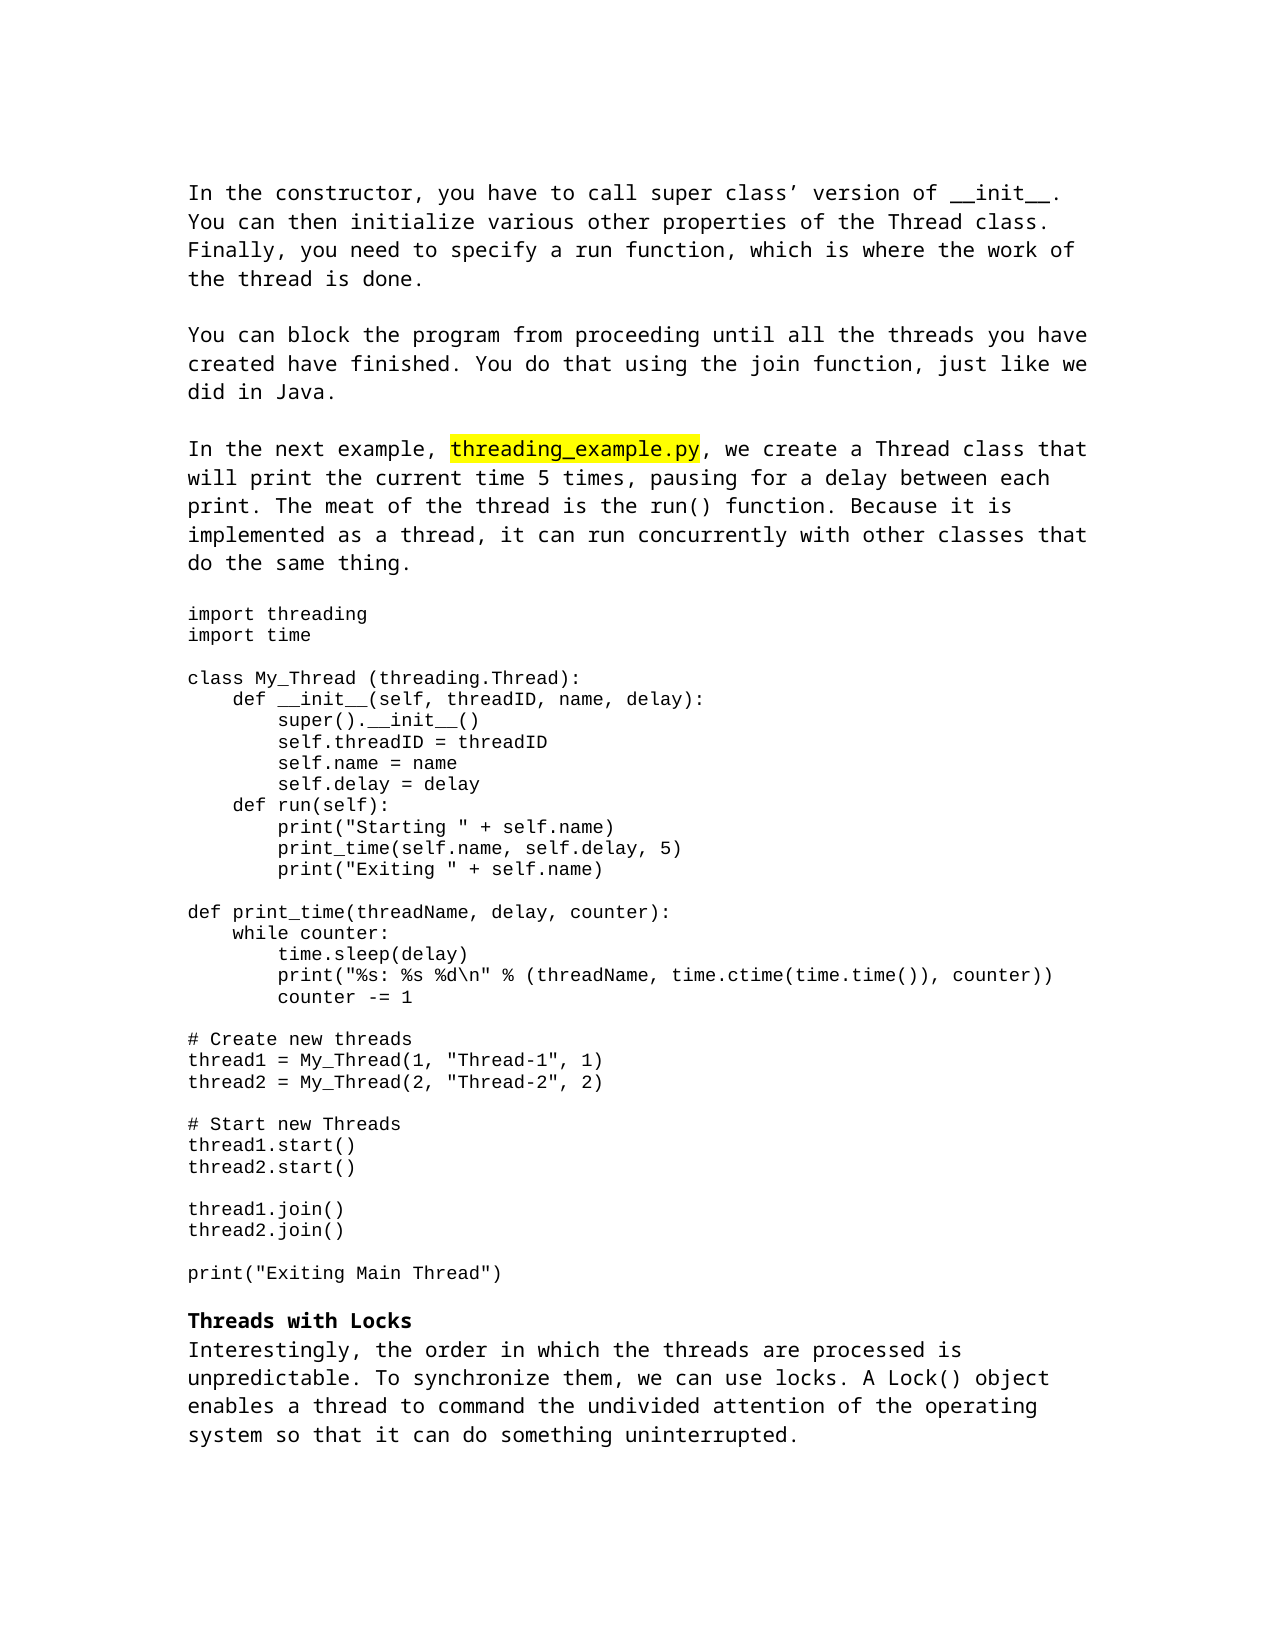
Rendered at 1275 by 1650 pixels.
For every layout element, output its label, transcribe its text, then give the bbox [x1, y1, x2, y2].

text self.name = name [187, 754, 1087, 775]
text You can block the program from proceeding until all the threads you have created have finished. You do that using the join function, just like we did in Java. [187, 321, 1087, 406]
text print("Exiting " + self.name) [187, 860, 1087, 881]
text Interestingly, the order in which the threads are processed is unpredictable. To synchronize them, we can use locks. A Lock() object enables a thread to command the undivided attention of the operating system so that it can do something uninterrupted. [187, 1335, 1087, 1448]
text def print_time(threadName, delay, counter): [187, 902, 1087, 924]
text # Start new Threads [187, 1115, 1087, 1136]
text thread1.join() [187, 1200, 1087, 1221]
text def __init__(self, threadID, name, delay): [187, 690, 1087, 711]
text thread2.start() [187, 1157, 1087, 1179]
text print_time(self.name, self.delay, 5) [187, 839, 1087, 860]
text super().__init__() [187, 711, 1087, 732]
text print("Starting " + self.name) [187, 817, 1087, 839]
text while counter: [187, 924, 1087, 945]
text import time [187, 626, 1087, 647]
text In the next example, threading_example.py, we create a Thread class that will print the current time 5 times, pausing for a delay between each print. The meat of the thread is the run() function. Because it is implemented as a thread, it can run concurrently with other classes that do the same thing. [187, 434, 1087, 577]
text counter -= 1 [187, 987, 1087, 1009]
text time.sleep(delay) [187, 945, 1087, 966]
text thread2.join() [187, 1221, 1087, 1242]
text Threads with Locks [187, 1306, 1087, 1335]
text print("%s: %s %d\n" % (threadName, time.ctime(time.time()), counter)) [187, 966, 1087, 987]
text In the constructor, you have to call super class’ version of __init__. You can then initialize various other properties of the Thread class. Finally, you need to specify a run function, which is where the work of the thread is done. [187, 178, 1087, 292]
text thread1 = My_Thread(1, "Thread-1", 1) [187, 1051, 1087, 1072]
text class My_Thread (threading.Thread): [187, 669, 1087, 690]
text self.delay = delay [187, 775, 1087, 796]
text thread2 = My_Thread(2, "Thread-2", 2) [187, 1072, 1087, 1094]
text # Create new threads [187, 1030, 1087, 1051]
text thread1.start() [187, 1136, 1087, 1157]
text print("Exiting Main Thread") [187, 1264, 1087, 1285]
text import threading [187, 605, 1087, 626]
text self.threadID = threadID [187, 732, 1087, 754]
text def run(self): [187, 796, 1087, 817]
